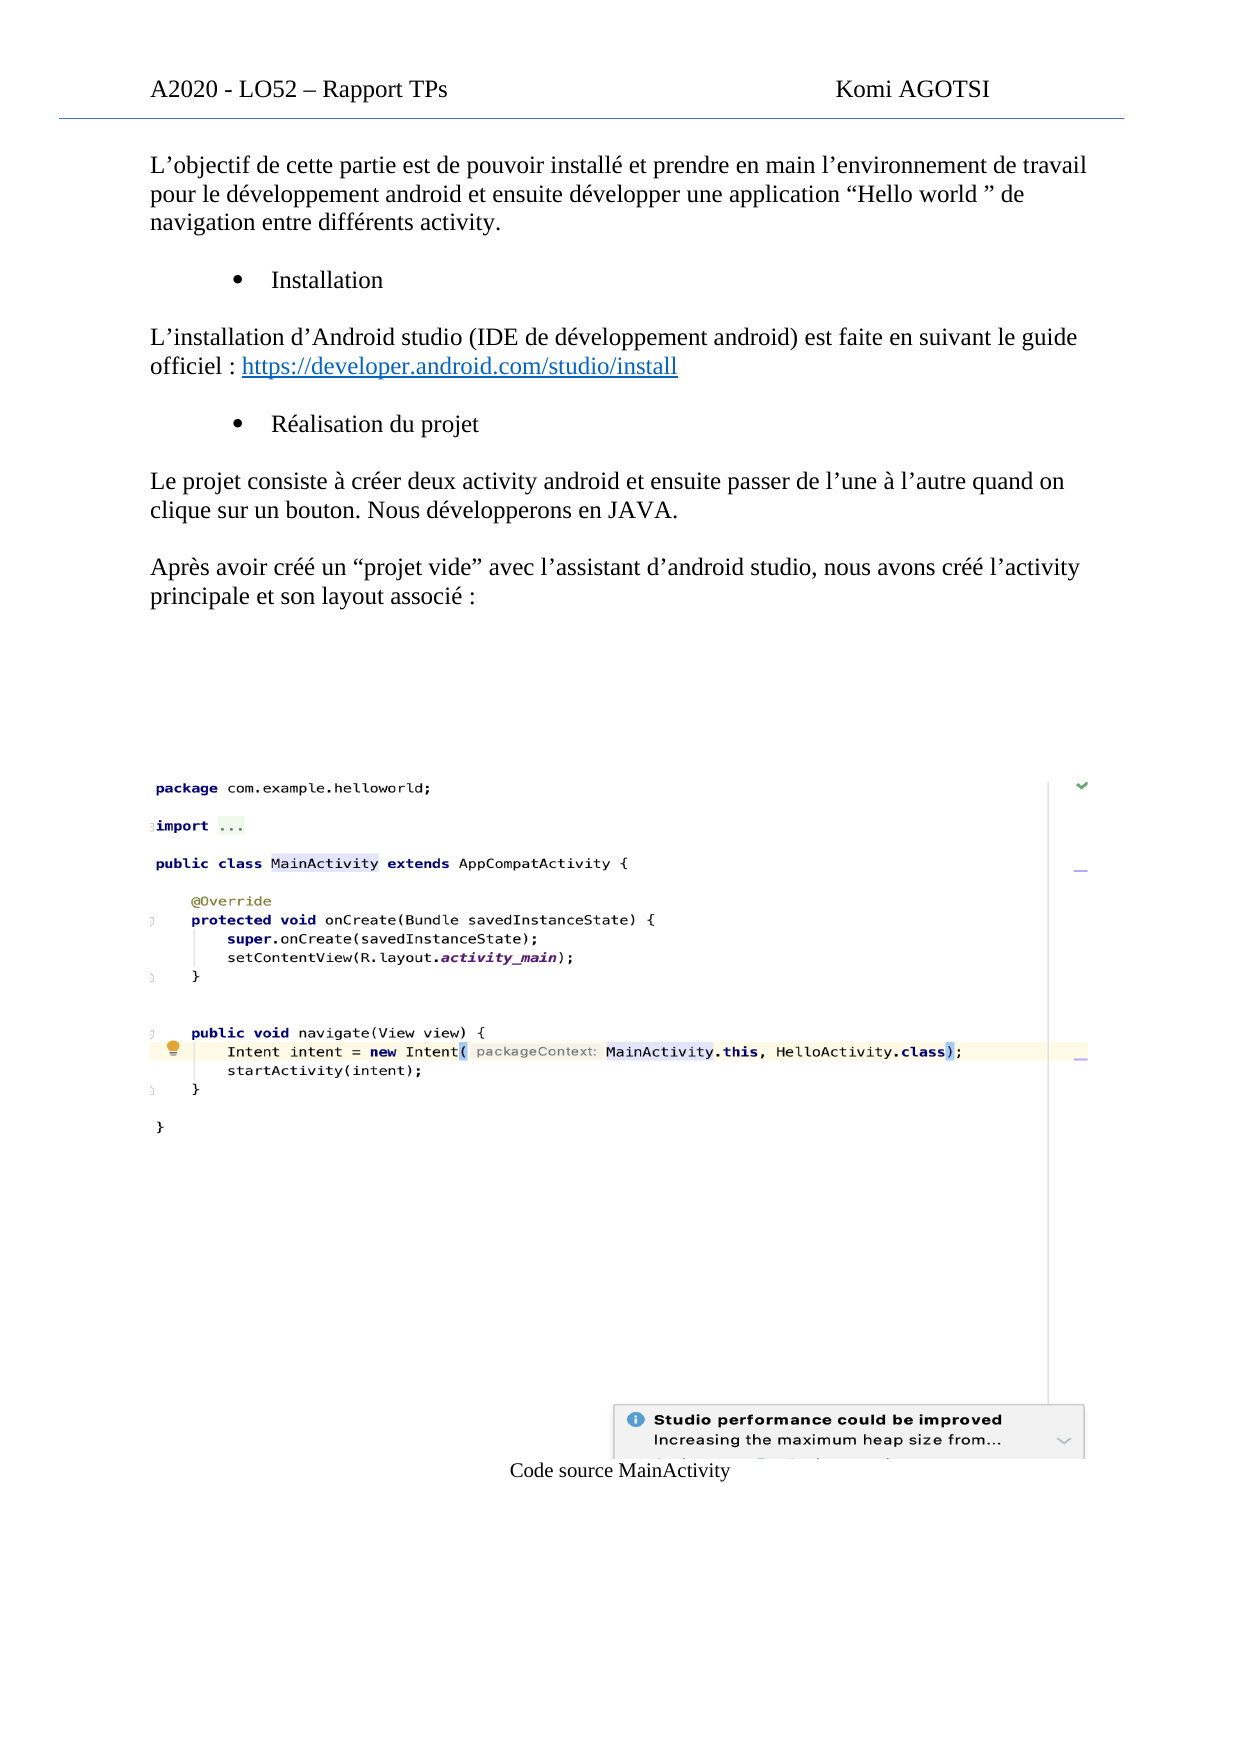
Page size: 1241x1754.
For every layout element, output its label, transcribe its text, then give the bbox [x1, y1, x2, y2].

text L’objectif de cette partie est de pouvoir installé et prendre en main l’environnement de travail pour le développement android et ensuite développer une application “Hello world ” de navigation entre différents activity. [150, 150, 1090, 236]
text L’installation d’Android studio (IDE de développement android) est faite en suivant le guide officiel : https://developer.android.com/studio/install [150, 322, 1090, 380]
text Après avoir créé un “projet vide” avec l’assistant d’android studio, nous avons créé l’activity principale et son layout associé : [150, 552, 1090, 610]
text Code source MainActivity [150, 1458, 1090, 1482]
list Installation [233, 265, 1090, 294]
picture [150, 782, 1088, 1459]
list Réalisation du projet [233, 409, 1090, 437]
text Le projet consiste à créer deux activity android et ensuite passer de l’une à l’autre quand on clique sur un bouton. Nous développerons en JAVA. [150, 466, 1090, 524]
